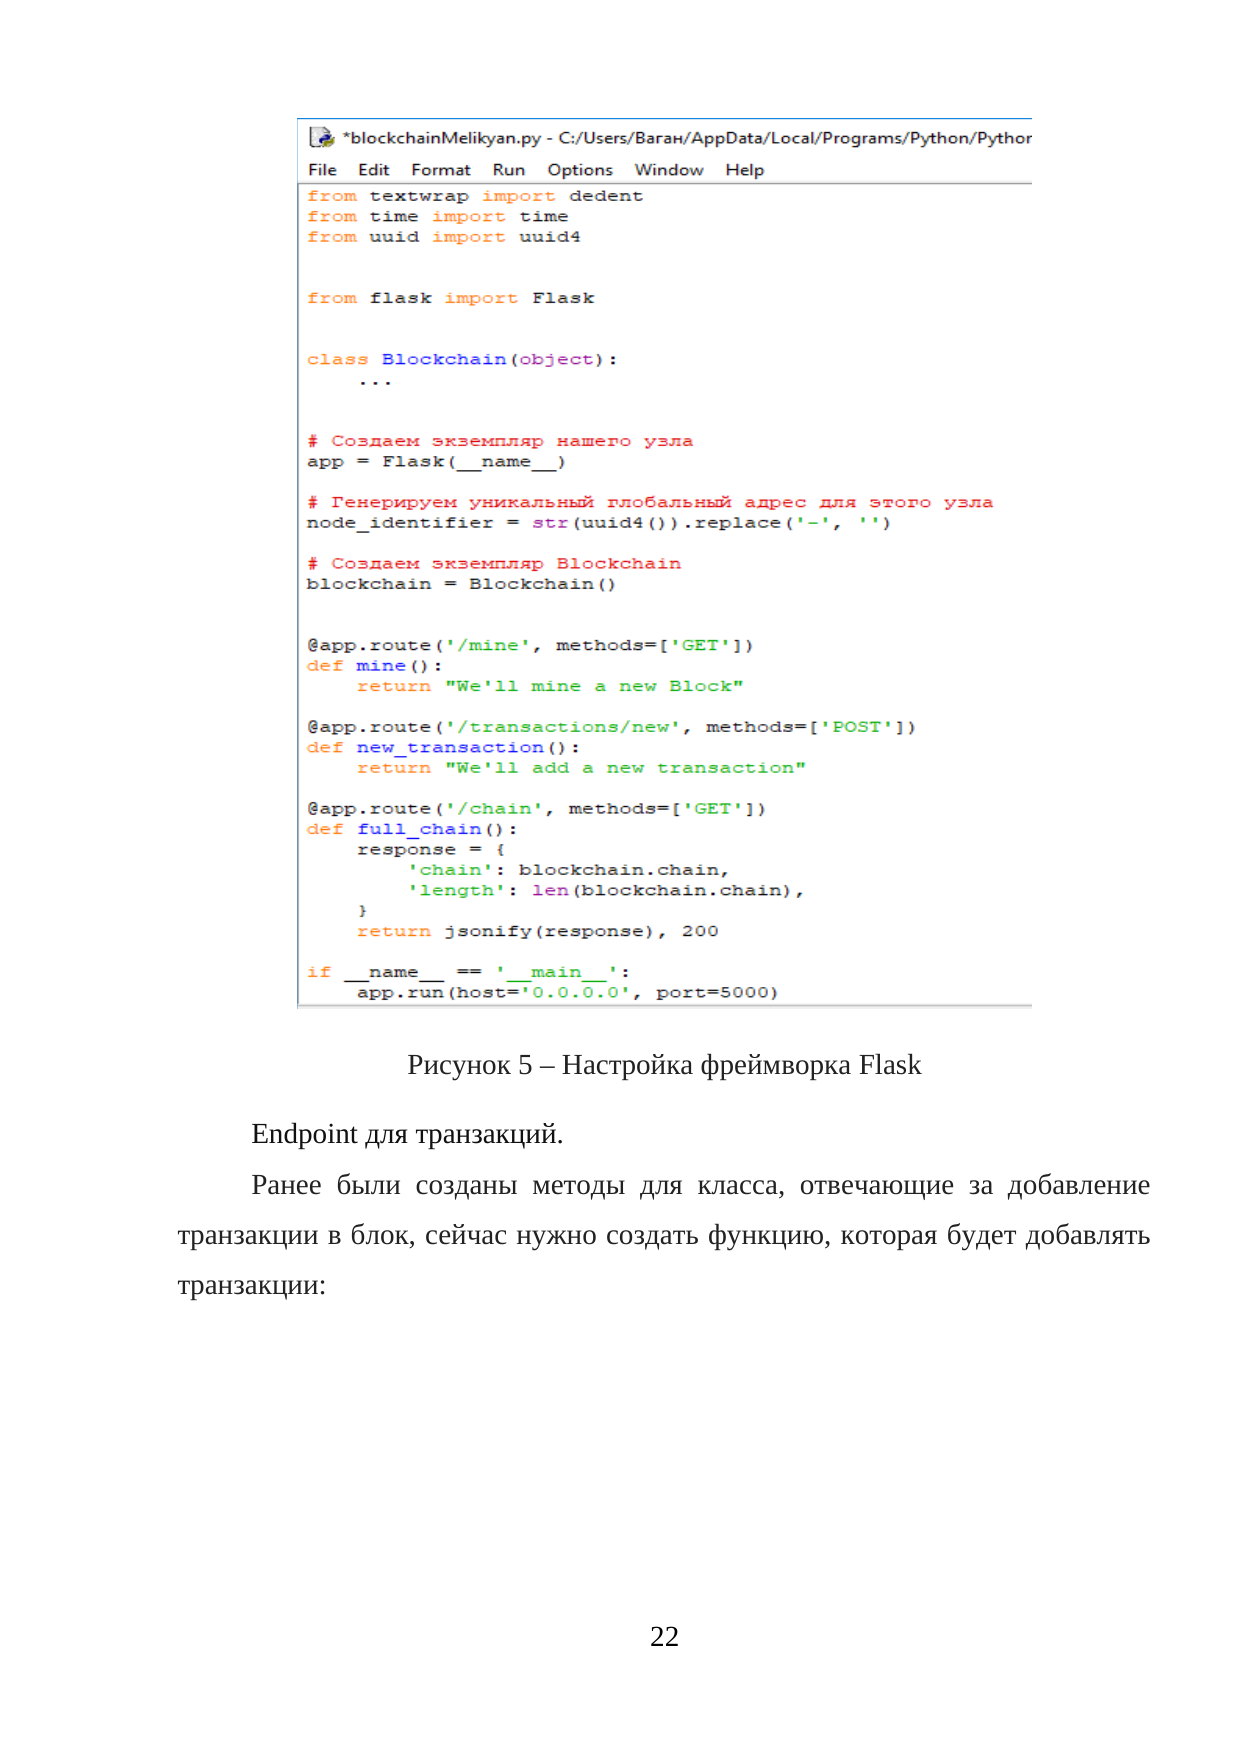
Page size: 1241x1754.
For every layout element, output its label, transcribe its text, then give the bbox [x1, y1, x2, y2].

text Рисунок 5 – Настройка фреймворка Flask [177, 1045, 1152, 1081]
text Ранее были созданы методы для класса, отвечающие за добавление транзакции в блок, сейчас нужно создать функцию, которая будет добавлять транзакции: [177, 1167, 1152, 1217]
text Ранее были созданы методы для класса, отвечающие за добавление транзакции в блок, сейчас нужно создать функцию, которая будет добавлять транзакции: [177, 1251, 1152, 1301]
picture [297, 118, 1032, 1009]
text Endpoint для транзакций. [177, 1117, 1152, 1150]
